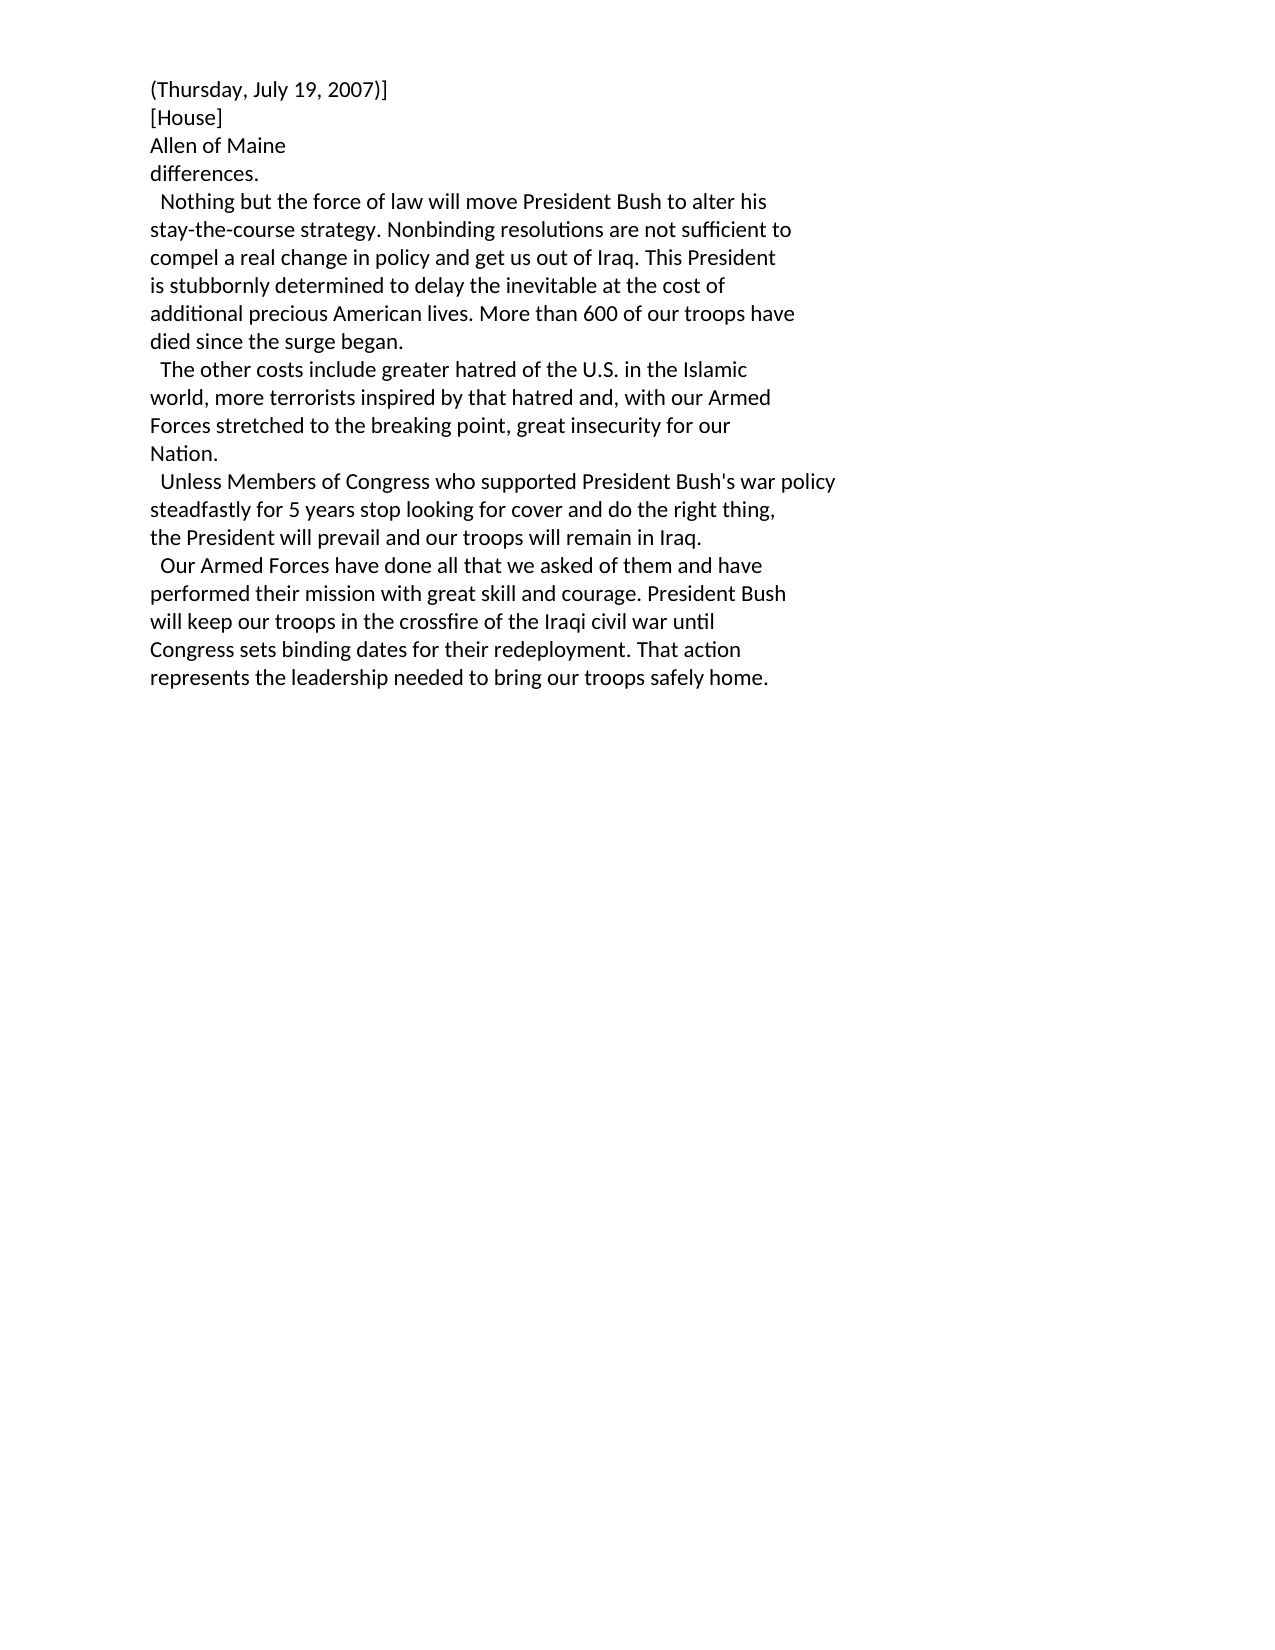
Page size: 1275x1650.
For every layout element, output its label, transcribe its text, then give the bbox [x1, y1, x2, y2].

text Unless Members of Congress who supported President Bush's war policy [150, 467, 1125, 495]
text represents the leadership needed to bring our troops safely home. [150, 663, 1125, 691]
text compel a real change in policy and get us out of Iraq. This President [150, 243, 1125, 271]
text is stubbornly determined to delay the inevitable at the cost of [150, 271, 1125, 299]
text world, more terrorists inspired by that hatred and, with our Armed [150, 383, 1125, 411]
text differences. [150, 159, 1125, 187]
text Congress sets binding dates for their redeployment. That action [150, 635, 1125, 663]
text steadfastly for 5 years stop looking for cover and do the right thing, [150, 495, 1125, 523]
text Forces stretched to the breaking point, great insecurity for our [150, 411, 1125, 439]
text the President will prevail and our troops will remain in Iraq. [150, 523, 1125, 551]
text performed their mission with great skill and courage. President Bush [150, 579, 1125, 607]
text Nation. [150, 439, 1125, 467]
text Our Armed Forces have done all that we asked of them and have [150, 551, 1125, 579]
text The other costs include greater hatred of the U.S. in the Islamic [150, 355, 1125, 383]
text died since the surge began. [150, 327, 1125, 355]
text stay-the-course strategy. Nonbinding resolutions are not sufficient to [150, 215, 1125, 243]
text Nothing but the force of law will move President Bush to alter his [150, 187, 1125, 215]
text will keep our troops in the crossfire of the Iraqi civil war until [150, 607, 1125, 635]
text additional precious American lives. More than 600 of our troops have [150, 299, 1125, 327]
